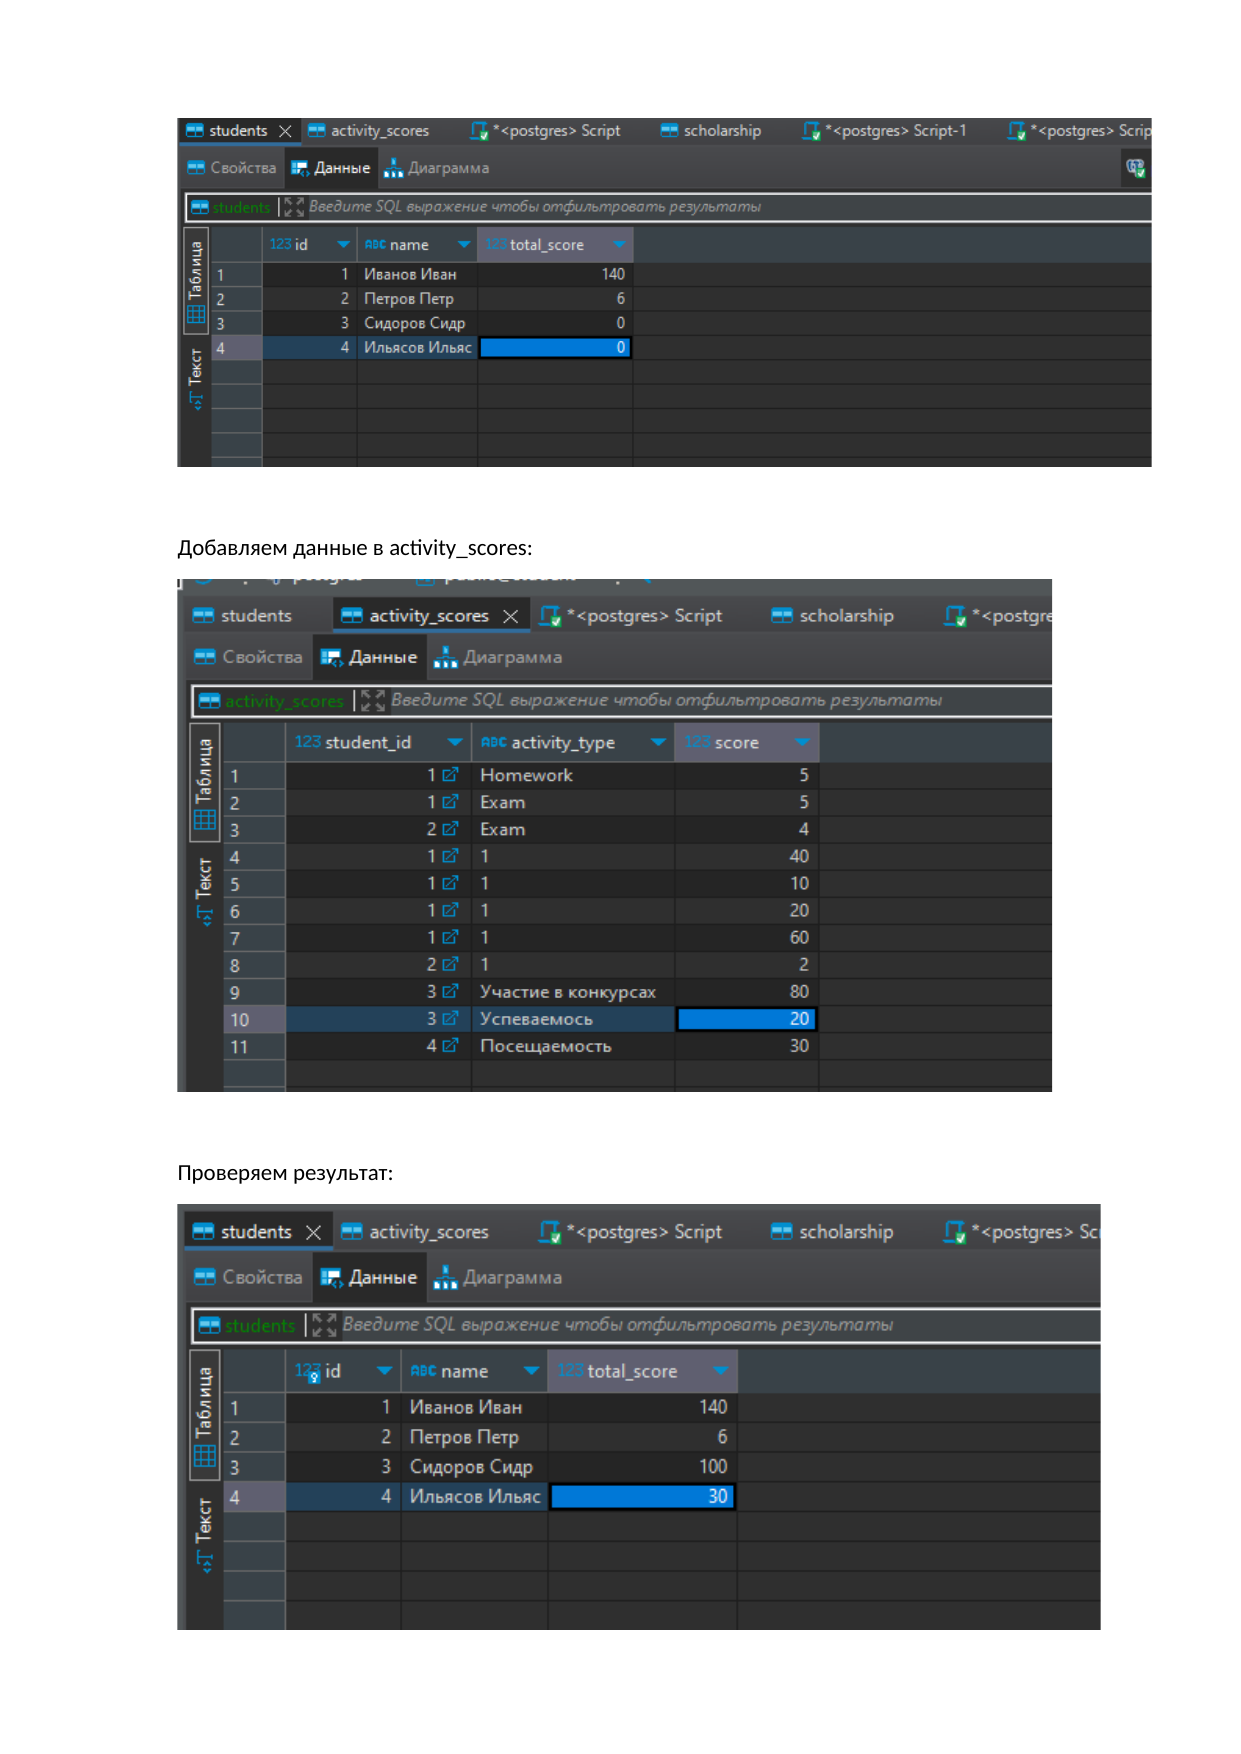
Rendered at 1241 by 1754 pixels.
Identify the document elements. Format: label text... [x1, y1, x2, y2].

text Добавляем данные в activity_scores: [177, 533, 1152, 561]
picture [177, 1204, 1101, 1630]
text Проверяем результат: [177, 1158, 1152, 1186]
picture [177, 118, 1152, 467]
picture [177, 579, 1053, 1092]
